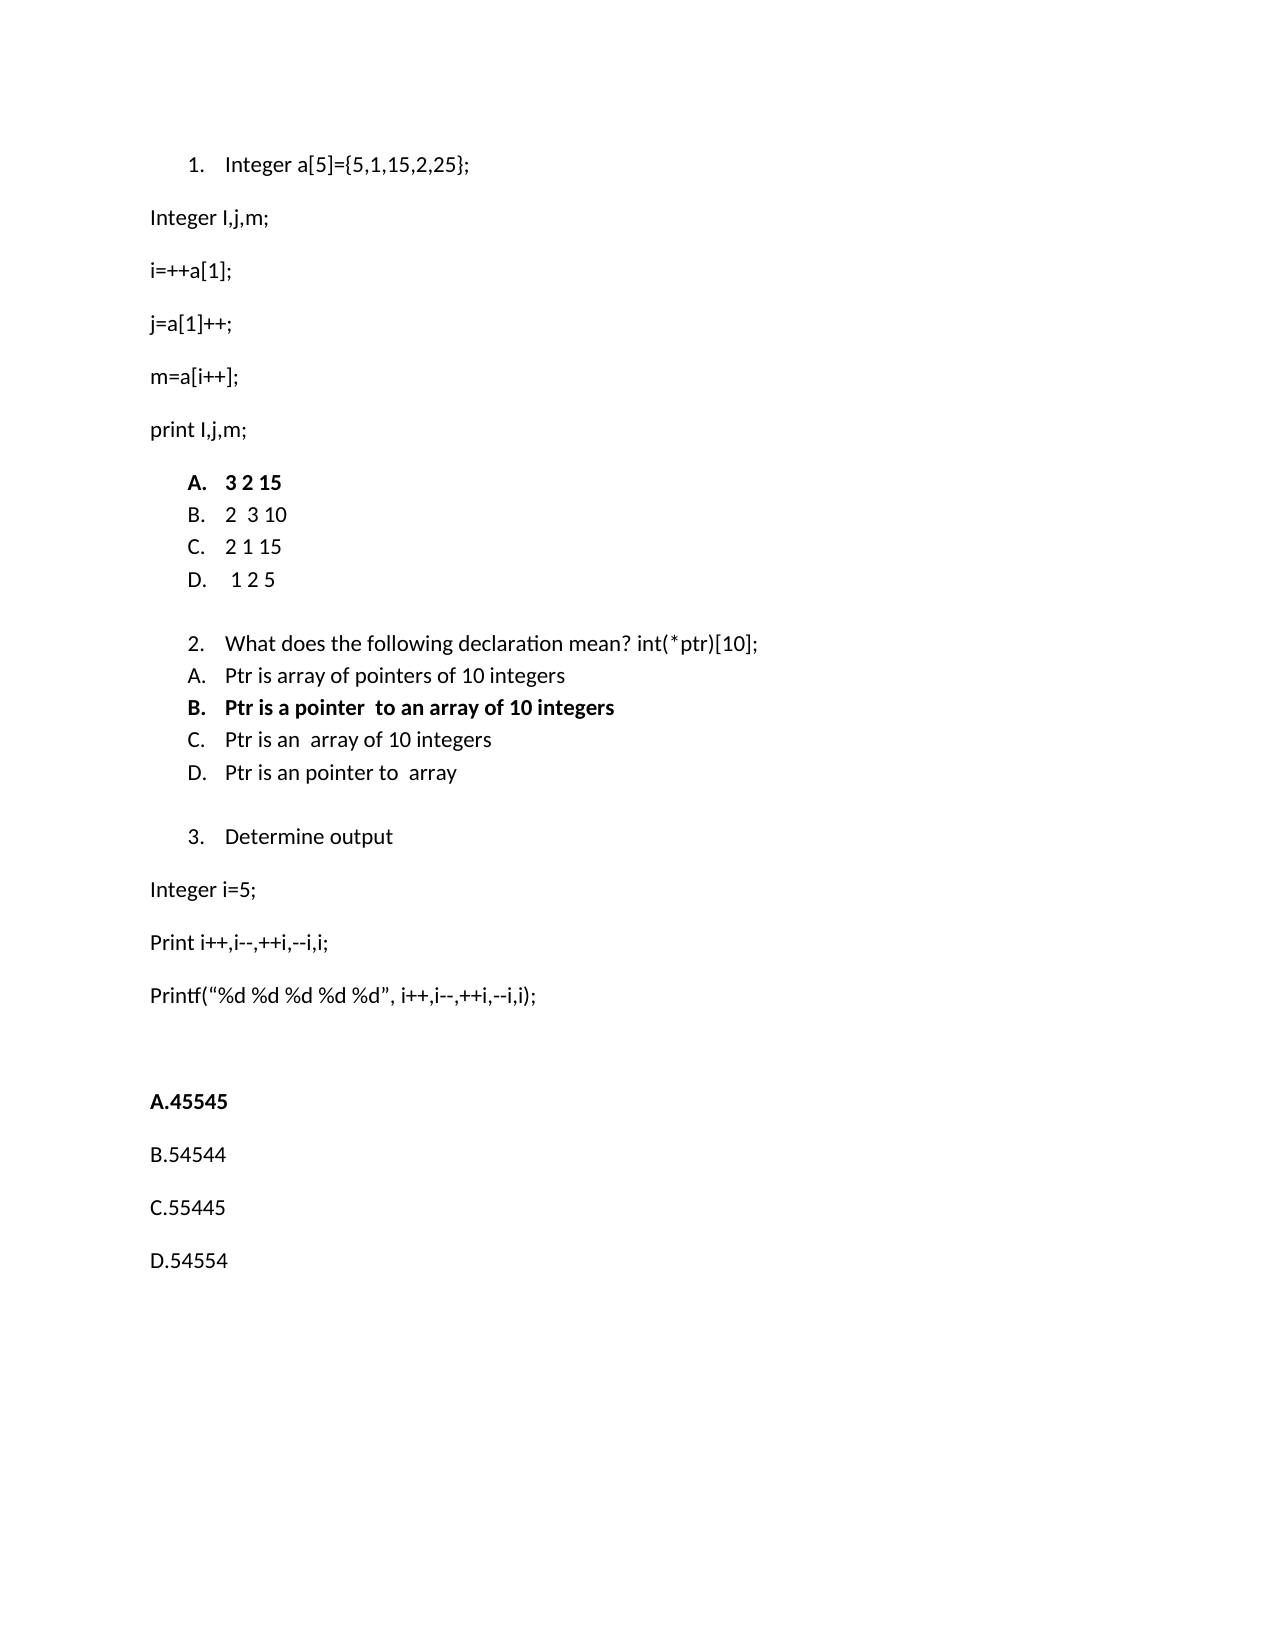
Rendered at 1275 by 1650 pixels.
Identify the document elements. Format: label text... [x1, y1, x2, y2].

text print I,j,m; [150, 415, 1125, 443]
text Print i++,i--,++i,--i,i; [150, 928, 1125, 956]
text D.54554 [150, 1246, 1125, 1274]
list 1 2 5 [187, 565, 1125, 593]
list 3 2 15 [187, 468, 1125, 496]
list Integer a[5]={5,1,15,2,25}; [187, 150, 1125, 178]
list Ptr is array of pointers of 10 integers [187, 661, 1125, 689]
text m=a[i++]; [150, 362, 1125, 390]
text j=a[1]++; [150, 309, 1125, 337]
text i=++a[1]; [150, 256, 1125, 284]
list Determine output [187, 822, 1125, 850]
list Ptr is a pointer to an array of 10 integers [187, 693, 1125, 721]
list Ptr is an array of 10 integers [187, 726, 1125, 754]
list Ptr is an pointer to array [187, 758, 1125, 786]
text Integer i=5; [150, 875, 1125, 903]
text B.54544 [150, 1140, 1125, 1168]
text Integer I,j,m; [150, 203, 1125, 231]
text Printf(“%d %d %d %d %d”, i++,i--,++i,--i,i); [150, 981, 1125, 1009]
text C.55445 [150, 1193, 1125, 1221]
list What does the following declaration mean? int(*ptr)[10]; [187, 629, 1125, 657]
list 2 3 10 [187, 500, 1125, 528]
list 2 1 15 [187, 532, 1125, 561]
text A.45545 [150, 1087, 1125, 1115]
